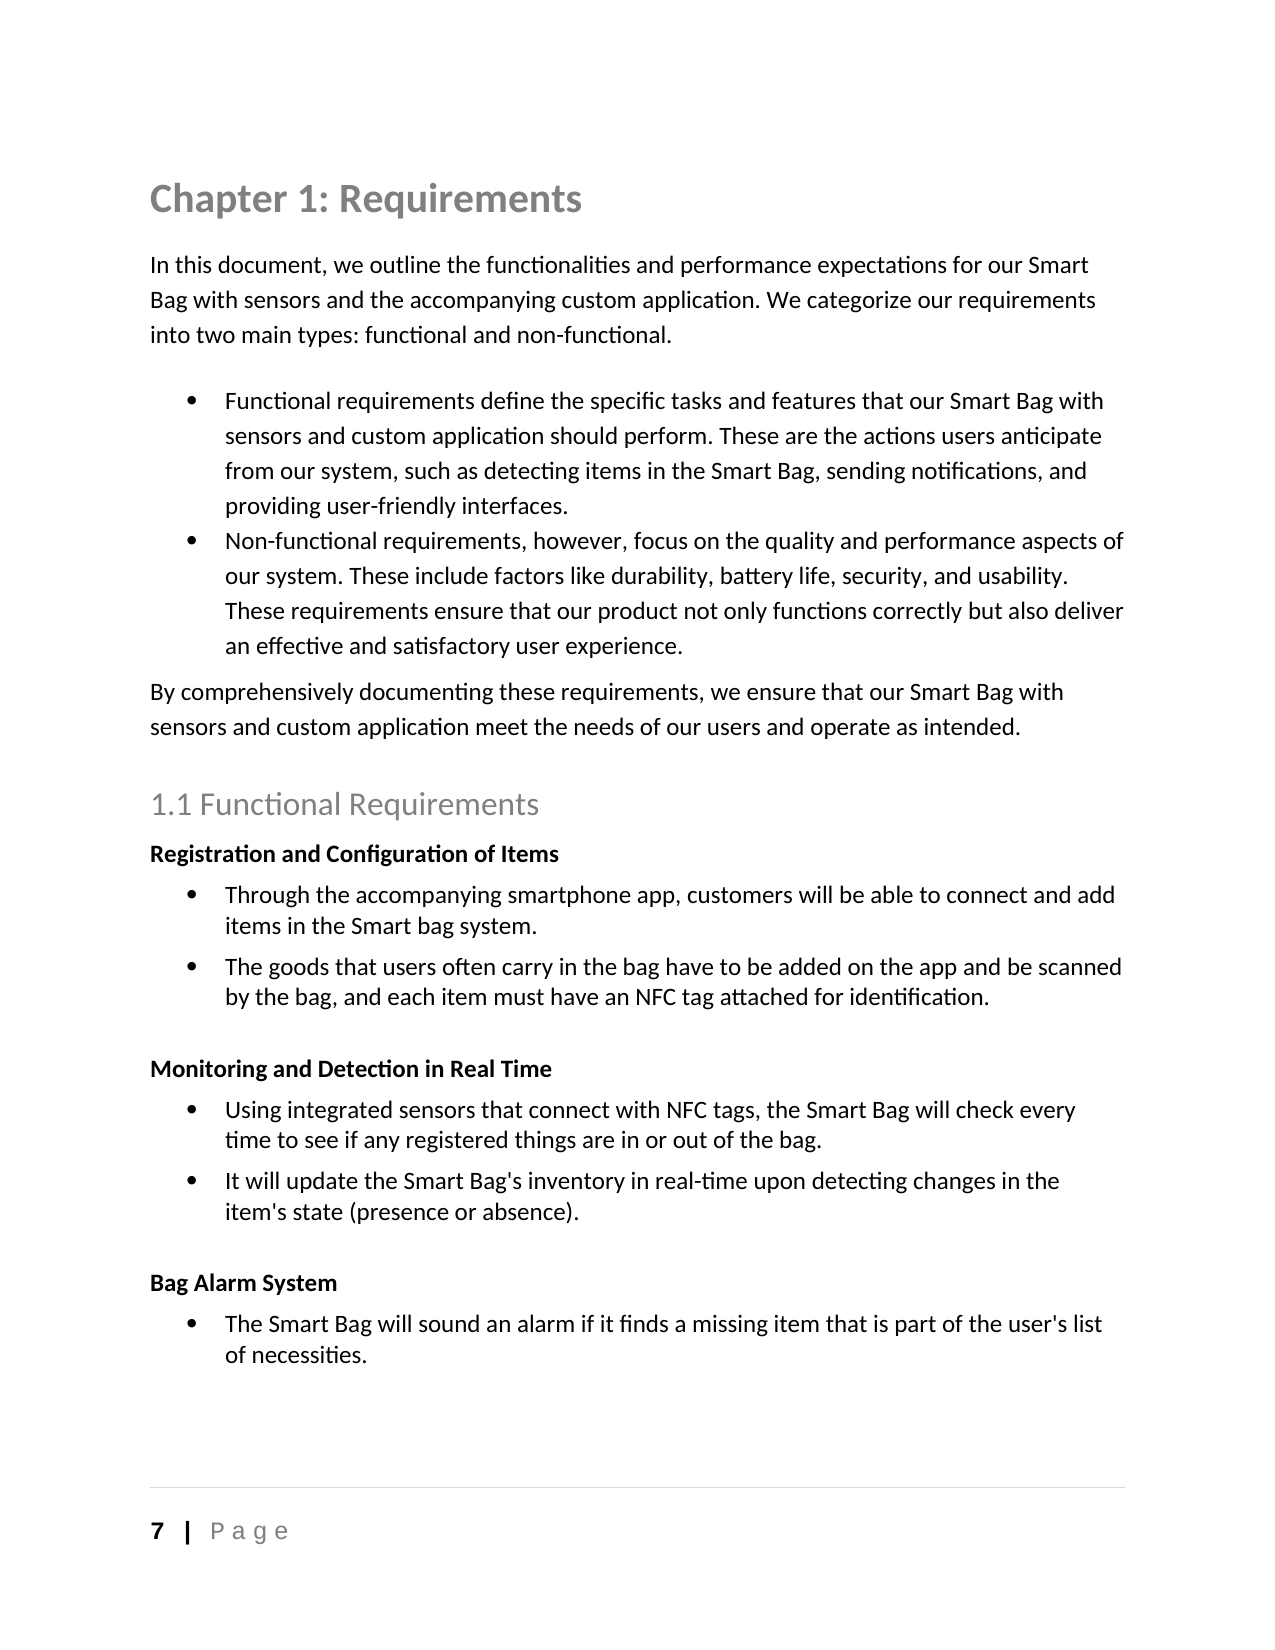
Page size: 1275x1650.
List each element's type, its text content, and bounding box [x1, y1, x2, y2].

text 1.1 Functional Requirements [150, 783, 1125, 824]
text Registration and Configuration of Items [150, 838, 1125, 869]
text By comprehensively documenting these requirements, we ensure that our Smart Bag with sensors and custom application meet the needs of our users and operate as intended. [150, 676, 1125, 741]
list Through the accompanying smartphone app, customers will be able to connect and add items in the Smart bag system. [187, 879, 1125, 941]
text In this document, we outline the functionalities and performance expectations for our Smart Bag with sensors and the accompanying custom application. We categorize our requirements into two main types: functional and non-functional. [150, 249, 1125, 350]
text Monitoring and Detection in Real Time [150, 1053, 1125, 1083]
list The goods that users often carry in the bag have to be added on the app and be scanned by the bag, and each item must have an NFC tag attached for identification. [187, 951, 1125, 1012]
text Chapter 1: Requirements [150, 172, 1125, 223]
list Using integrated sensors that connect with NFC tags, the Smart Bag will check every time to see if any registered things are in or out of the bag. [187, 1094, 1125, 1155]
list The Smart Bag will sound an alarm if it finds a missing item that is part of the user's list of necessities. [187, 1308, 1125, 1369]
text Bag Alarm System [150, 1267, 1125, 1298]
list Functional requirements define the specific tasks and features that our Smart Bag with sensors and custom application should perform. These are the actions users anticipate from our system, such as detecting items in the Smart Bag, sending notifications, and providing user-friendly interfaces. [187, 386, 1125, 521]
list It will update the Smart Bag's inventory in real-time upon detecting changes in the item's state (presence or absence). [187, 1165, 1125, 1226]
list Non-functional requirements, however, focus on the quality and performance aspects of our system. These include factors like durability, battery life, security, and usability. These requirements ensure that our product not only functions correctly but also deliver an effective and satisfactory user experience. [187, 526, 1125, 661]
